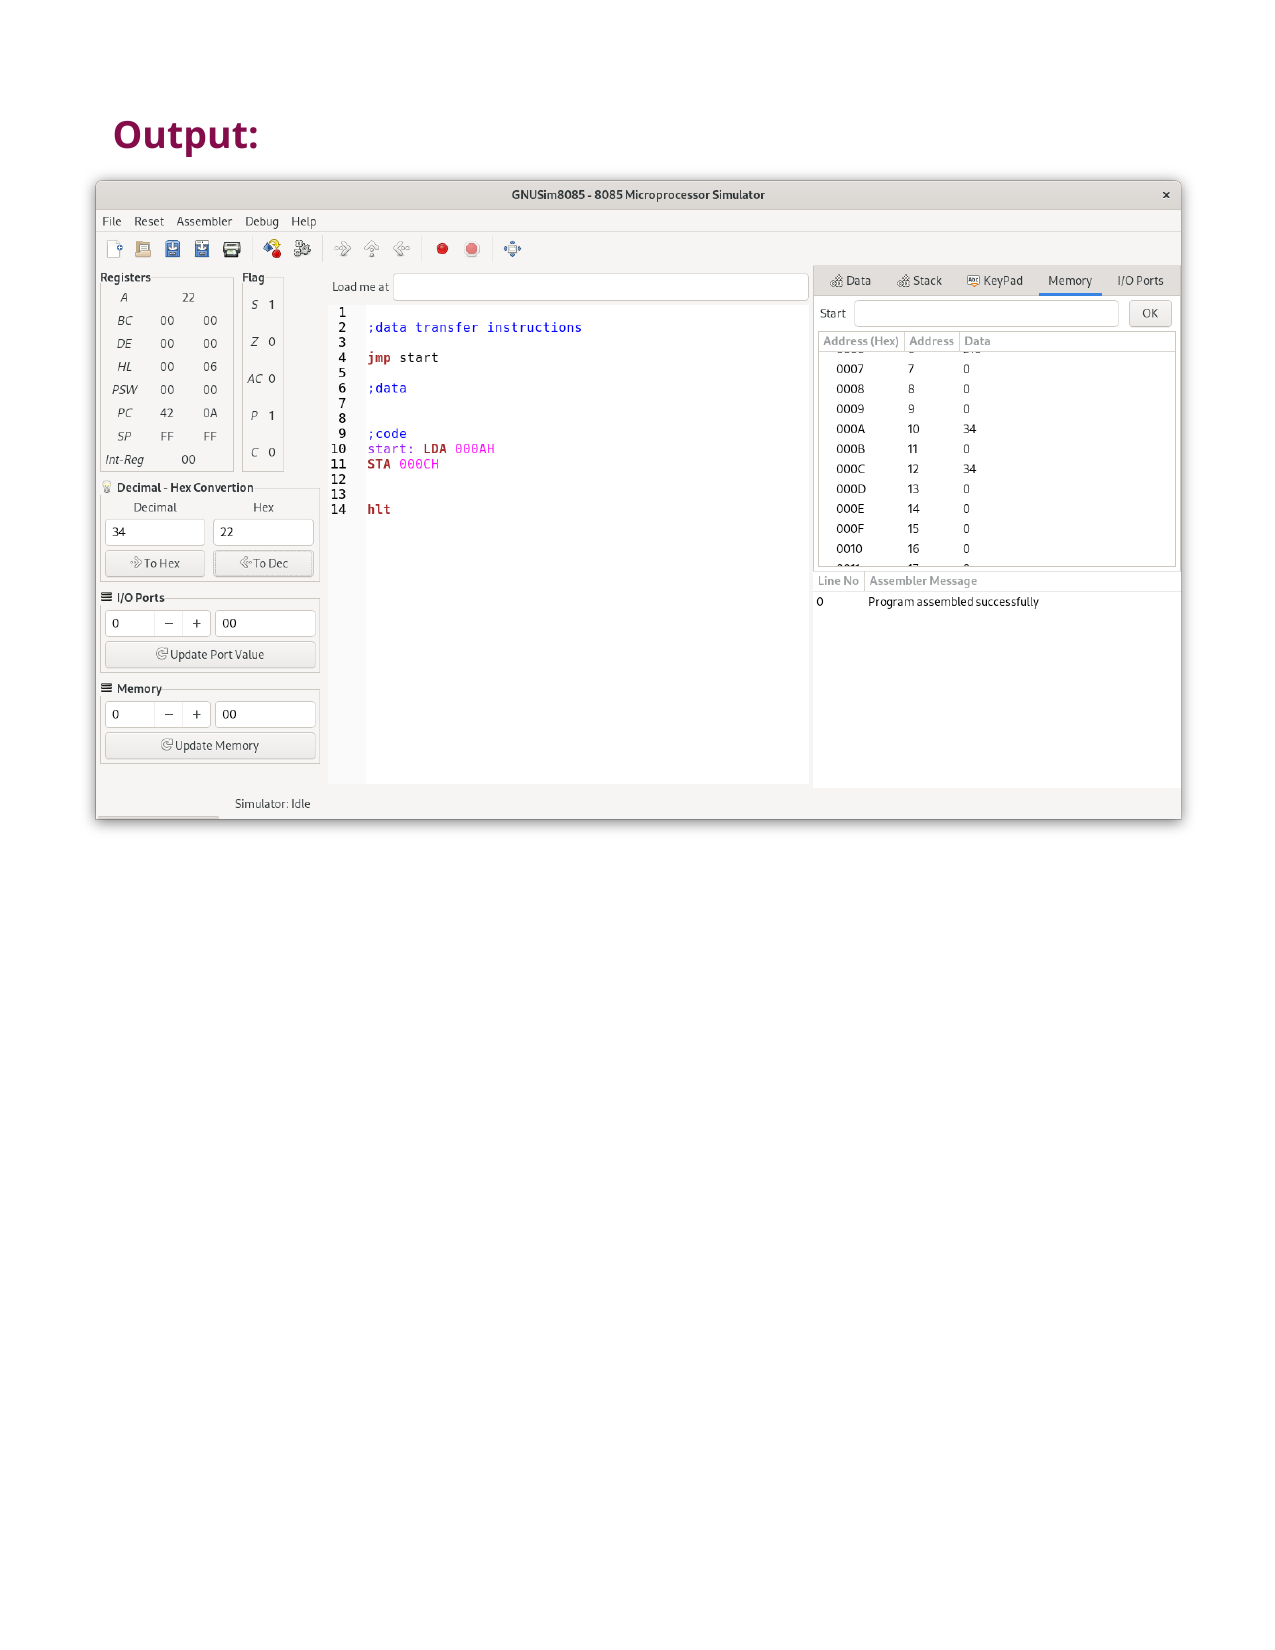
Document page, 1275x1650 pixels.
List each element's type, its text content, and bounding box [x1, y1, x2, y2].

picture [75, 163, 1200, 842]
subtitle Output: [112, 108, 1200, 159]
